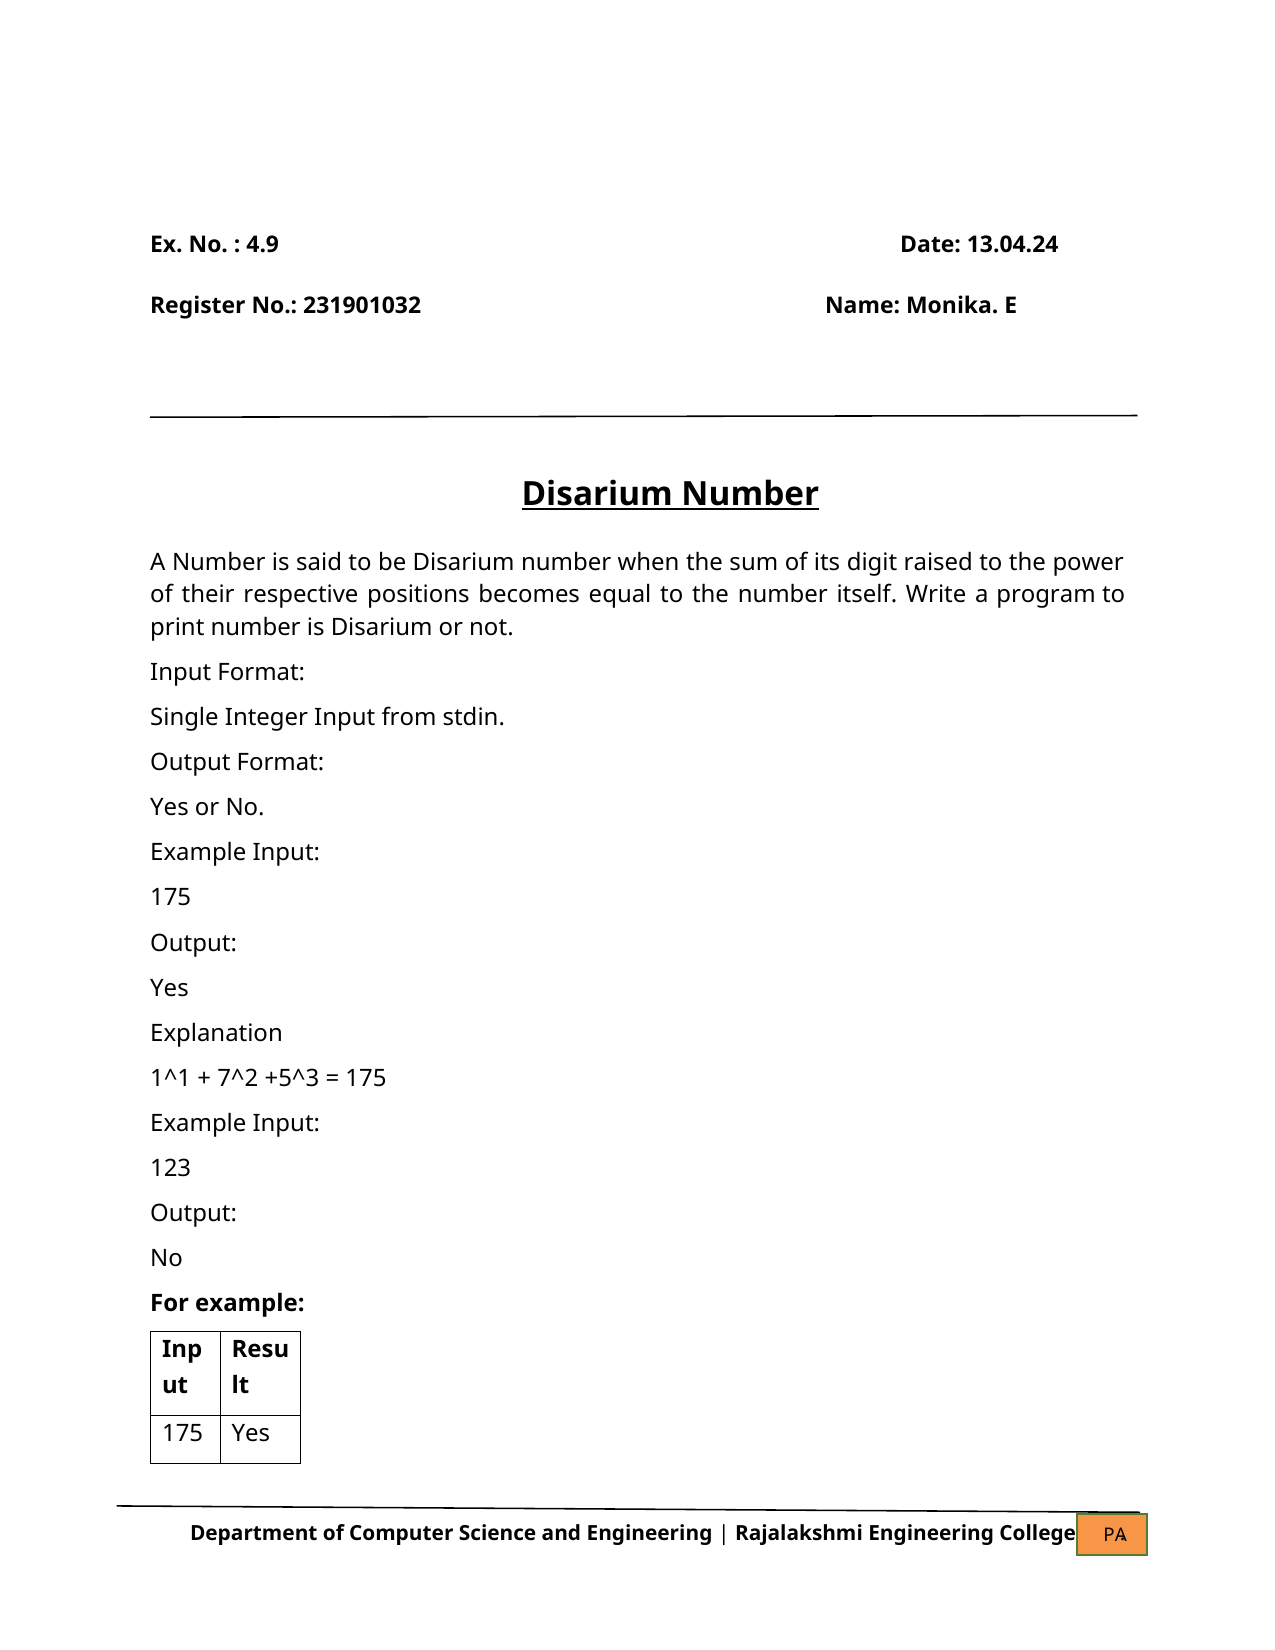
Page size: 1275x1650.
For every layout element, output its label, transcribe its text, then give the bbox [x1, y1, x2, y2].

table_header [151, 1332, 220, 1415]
text Yes or No. [150, 790, 1125, 823]
text A Number is said to be Disarium number when the sum of its digit raised to the power of their respective positions becomes equal to the number itself. Write a program to print number is Disarium or not. [150, 544, 1125, 642]
text Input Format: [150, 655, 1125, 687]
text Ex. No. : 4.9 Date: 13.04.24 [150, 228, 1125, 259]
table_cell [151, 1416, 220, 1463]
text 123 [150, 1151, 1125, 1183]
text Disarium Number [216, 470, 1125, 515]
text 175 [150, 880, 1125, 913]
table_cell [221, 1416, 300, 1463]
text No [150, 1241, 1125, 1274]
text Example Input: [150, 1106, 1125, 1138]
text Output: [150, 1196, 1125, 1228]
text 1^1 + 7^2 +5^3 = 175 [150, 1061, 1125, 1093]
text Yes [150, 970, 1125, 1003]
text Explanation [150, 1016, 1125, 1048]
text For example: [150, 1286, 1125, 1319]
text Output: [150, 925, 1125, 958]
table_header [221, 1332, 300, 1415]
text Single Integer Input from stdin. [150, 700, 1125, 732]
text Example Input: [150, 835, 1125, 868]
text Register No.: 231901032 Name: Monika. E [150, 288, 1125, 320]
text Output Format: [150, 745, 1125, 777]
